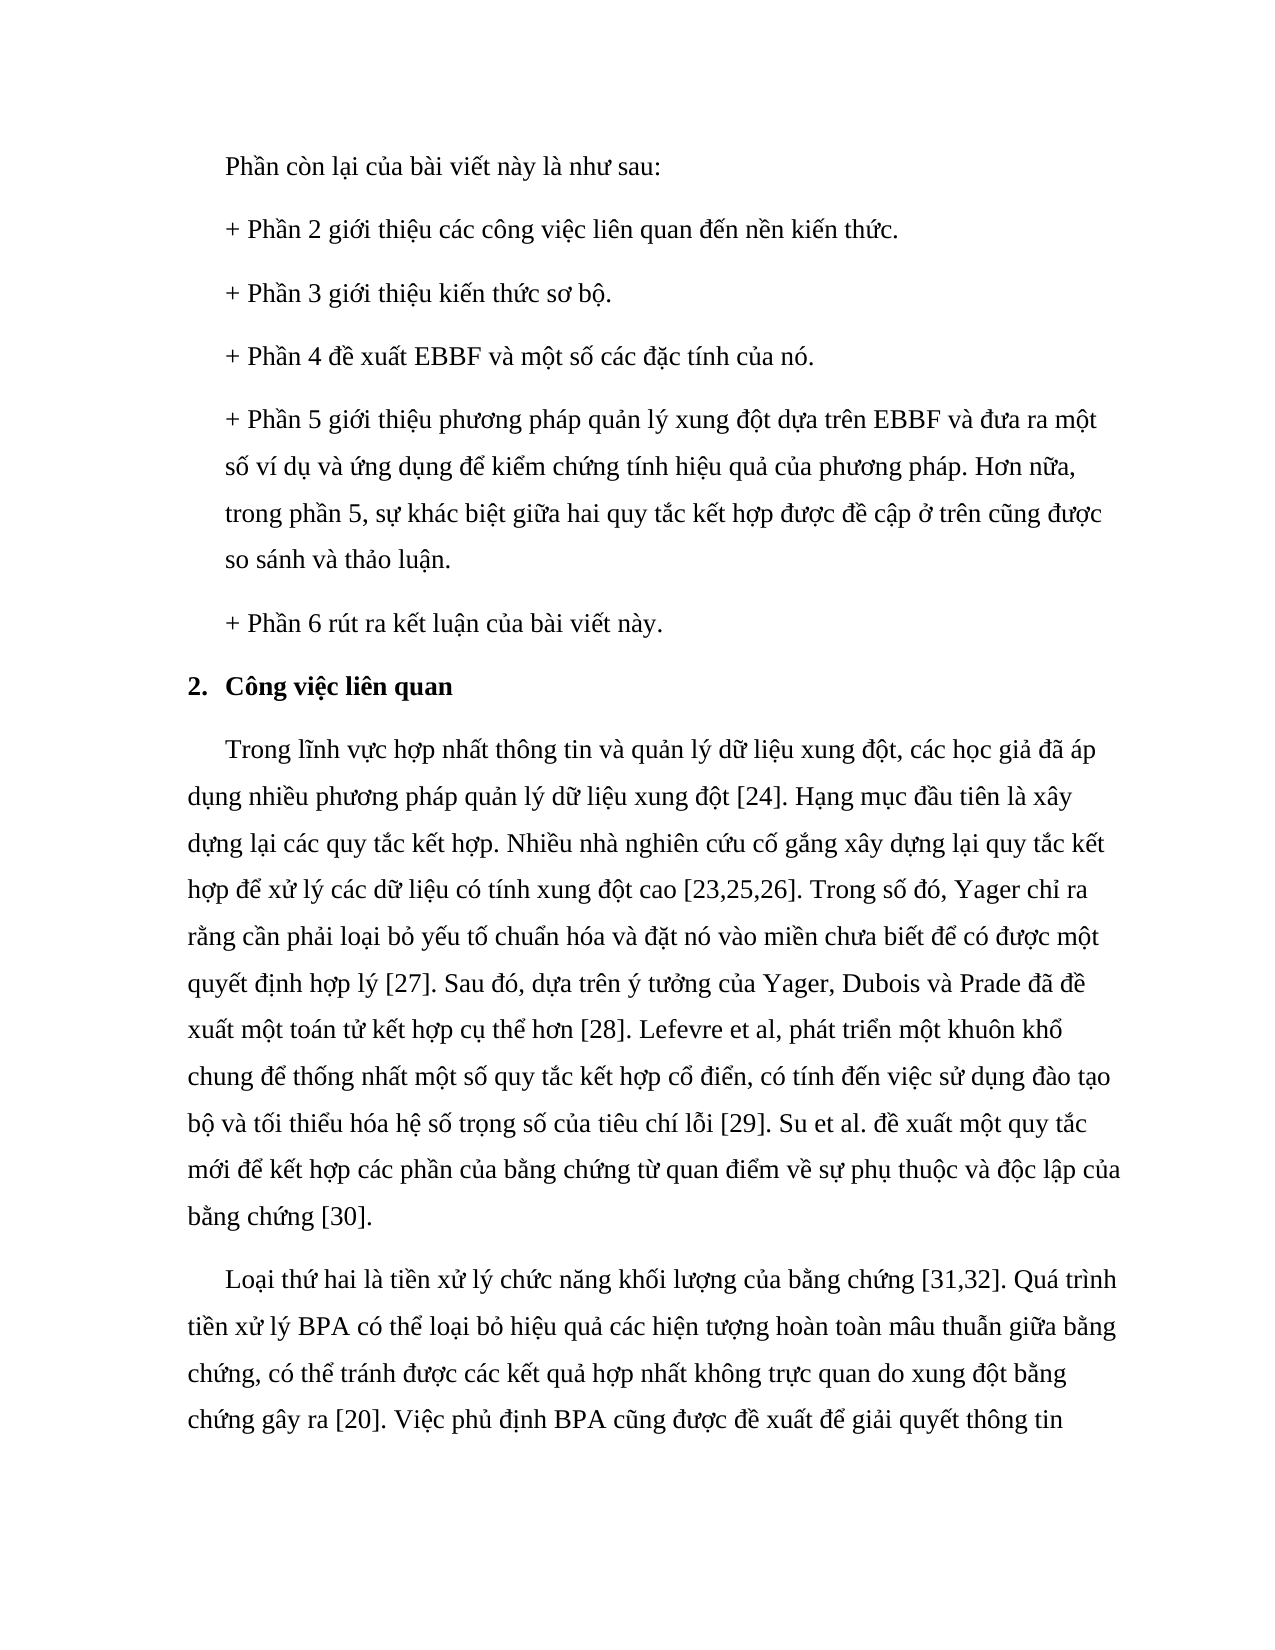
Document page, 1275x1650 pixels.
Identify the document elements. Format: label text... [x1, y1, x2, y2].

text + Phần 4 đề xuất EBBF và một số các đặc tính của nó. [150, 340, 1125, 371]
list Công việc liên quan [187, 670, 1125, 701]
text + Phần 2 giới thiệu các công việc liên quan đến nền kiến thức. [150, 213, 1125, 244]
text Trong lĩnh vực hợp nhất thông tin và quản lý dữ liệu xung đột, các học giả đã áp dụng nhiều phương pháp quản lý dữ liệu xung đột [24]. Hạng mục đầu tiên là xây dựng lại các quy tắc kết hợp. Nhiều nhà nghiên cứu cố gắng xây dựng lại quy tắc kết hợp để xử lý các dữ liệu có tính xung đột cao [23,25,26]. Trong số đó, Yager chỉ ra rằng cần phải loại bỏ yếu tố chuẩn hóa và đặt nó vào miền chưa biết để có được một quyết định hợp lý [27]. Sau đó, dựa trên ý tưởng của Yager, Dubois và Prade đã đề xuất một toán tử kết hợp cụ thể hơn [28]. Lefevre et al, phát triển một khuôn khổ chung để thống nhất một số quy tắc kết hợp cổ điển, có tính đến việc sử dụng đào tạo bộ và tối thiểu hóa hệ số trọng số của tiêu chí lỗi [29]. Su et al. đề xuất một quy tắc mới để kết hợp các phần của bằng chứng từ quan điểm về sự phụ thuộc và độc lập của bằng chứng [30]. [187, 733, 1125, 1231]
text + Phần 3 giới thiệu kiến thức sơ bộ. [150, 277, 1125, 308]
text Phần còn lại của bài viết này là như sau: [150, 150, 1125, 181]
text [187, 1263, 1125, 1434]
text + Phần 5 giới thiệu phương pháp quản lý xung đột dựa trên EBBF và đưa ra một số ví dụ và ứng dụng để kiểm chứng tính hiệu quả của phương pháp. Hơn nữa, trong phần 5, sự khác biệt giữa hai quy tắc kết hợp được đề cập ở trên cũng được so sánh và thảo luận. [225, 403, 1125, 574]
text + Phần 6 rút ra kết luận của bài viết này. [150, 607, 1125, 638]
